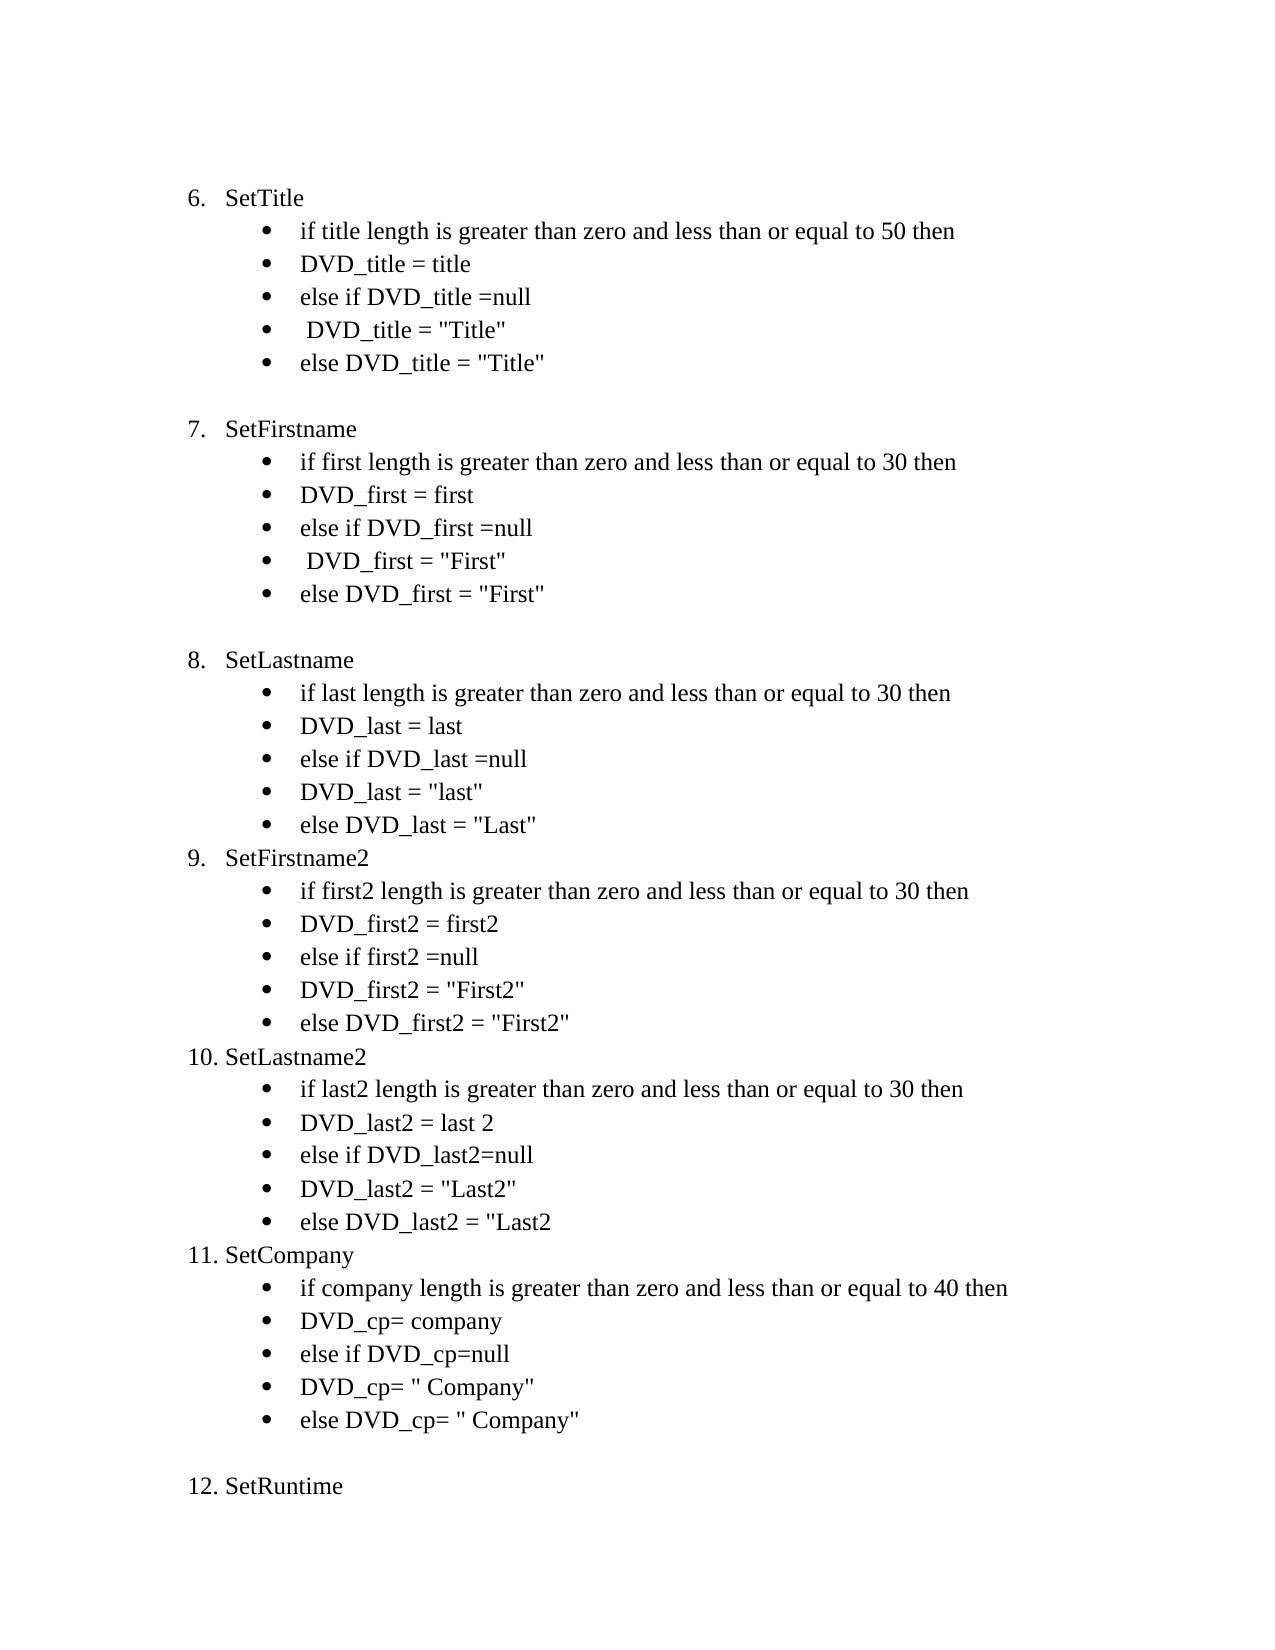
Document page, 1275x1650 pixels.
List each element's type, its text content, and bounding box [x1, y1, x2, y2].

list DVD_first2 = first2 [262, 909, 1125, 938]
list DVD_title = "Title" [262, 315, 1125, 344]
list else if DVD_first =null [262, 513, 1125, 542]
list else DVD_cp= " Company" [262, 1405, 1125, 1433]
list if title length is greater than zero and less than or equal to 50 then [262, 216, 1125, 245]
list SetLastname2 [187, 1042, 1125, 1070]
list if first length is greater than zero and less than or equal to 30 then [262, 447, 1125, 476]
list DVD_first = first [262, 480, 1125, 509]
list DVD_cp= company [262, 1306, 1125, 1334]
list else if DVD_last =null [262, 744, 1125, 773]
list if first2 length is greater than zero and less than or equal to 30 then [262, 876, 1125, 905]
list DVD_last = last [262, 711, 1125, 740]
list if last2 length is greater than zero and less than or equal to 30 then [262, 1074, 1125, 1103]
list else if DVD_cp=null [262, 1339, 1125, 1367]
list SetCompany [187, 1240, 1125, 1268]
list SetFirstname [187, 414, 1125, 443]
list SetLastname [187, 645, 1125, 674]
list DVD_cp= " Company" [262, 1372, 1125, 1401]
list if company length is greater than zero and less than or equal to 40 then [262, 1273, 1125, 1301]
list SetRuntime [187, 1471, 1125, 1499]
list DVD_title = title [262, 249, 1125, 278]
list else DVD_last2 = "Last2 [262, 1207, 1125, 1235]
list DVD_first = "First" [262, 546, 1125, 575]
list DVD_last2 = last 2 [262, 1108, 1125, 1136]
list else if DVD_last2=null [262, 1141, 1125, 1169]
list else if first2 =null [262, 942, 1125, 971]
list else DVD_first = "First" [262, 579, 1125, 608]
list else if DVD_title =null [262, 282, 1125, 311]
list DVD_first2 = "First2" [262, 976, 1125, 1004]
list else DVD_title = "Title" [262, 348, 1125, 377]
list SetFirstname2 [187, 843, 1125, 872]
list else DVD_last = "Last" [262, 810, 1125, 839]
list SetTitle [187, 183, 1125, 212]
list if last length is greater than zero and less than or equal to 30 then [262, 678, 1125, 707]
list DVD_last = "last" [262, 777, 1125, 806]
list else DVD_first2 = "First2" [262, 1008, 1125, 1037]
list DVD_last2 = "Last2" [262, 1174, 1125, 1202]
